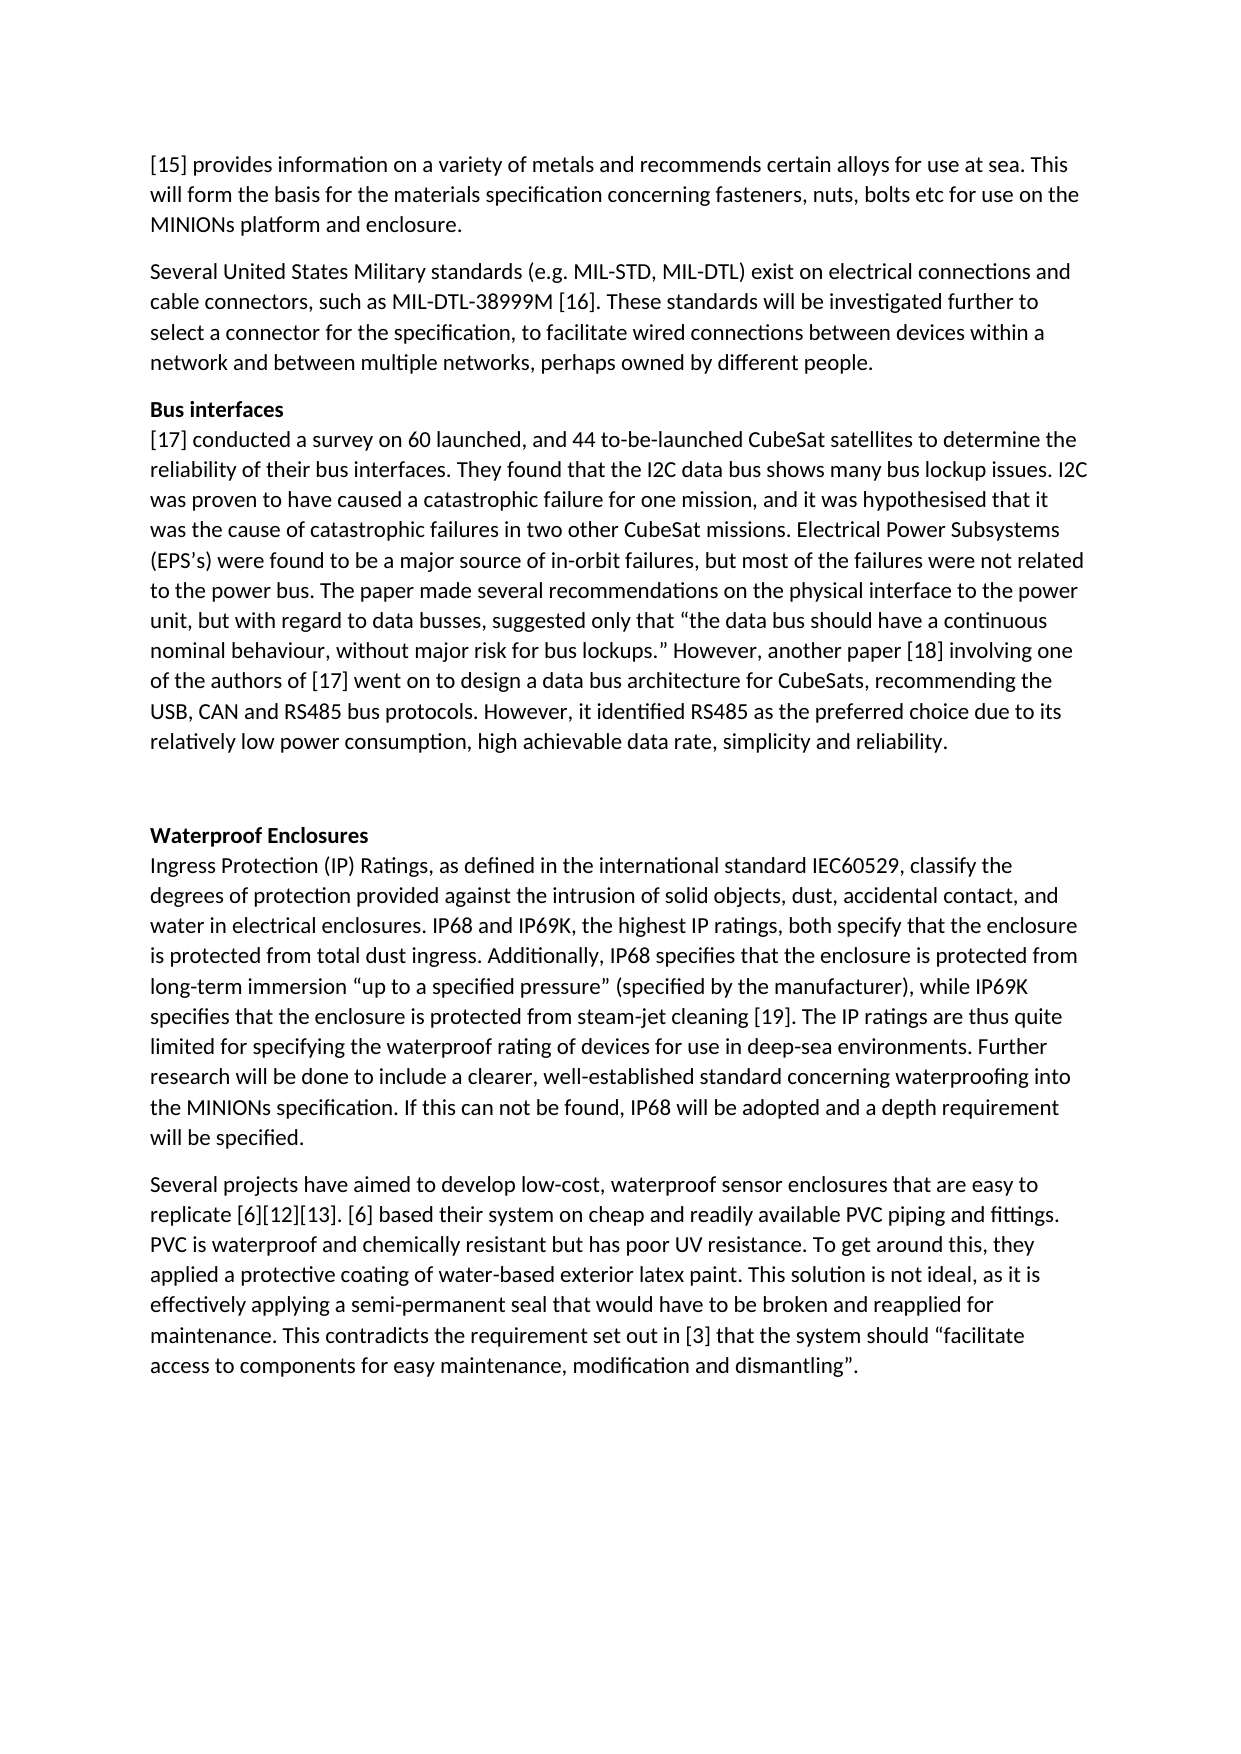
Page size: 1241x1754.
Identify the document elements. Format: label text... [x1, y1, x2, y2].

text Several United States Military standards (e.g. MIL-STD, MIL-DTL) exist on electrical connections and cable connectors, such as MIL-DTL-38999M [16]. These standards will be investigated further to select a connector for the specification, to facilitate wired connections between devices within a network and between multiple networks, perhaps owned by different people. [150, 257, 1090, 376]
text Bus interfaces [150, 395, 1090, 423]
text [15] provides information on a variety of metals and recommends certain alloys for use at sea. This will form the basis for the materials specification concerning fasteners, nuts, bolts etc for use on the MINIONs platform and enclosure. [150, 150, 1090, 238]
text Several projects have aimed to develop low-cost, waterproof sensor enclosures that are easy to replicate [6][12][13]. [6] based their system on cheap and readily available PVC piping and fittings. PVC is waterproof and chemically resistant but has poor UV resistance. To get around this, they applied a protective coating of water-based exterior latex paint. This solution is not ideal, as it is effectively applying a semi-permanent seal that would have to be broken and reapplied for maintenance. This contradicts the requirement set out in [3] that the system should “facilitate access to components for easy maintenance, modification and dismantling”. [150, 1170, 1090, 1379]
text Waterproof Enclosures [150, 821, 1090, 849]
text [17] conducted a survey on 60 launched, and 44 to-be-launched CubeSat satellites to determine the reliability of their bus interfaces. They found that the I2C data bus shows many bus lockup issues. I2C was proven to have caused a catastrophic failure for one mission, and it was hypothesised that it was the cause of catastrophic failures in two other CubeSat missions. Electrical Power Subsystems (EPS’s) were found to be a major source of in-orbit failures, but most of the failures were not related to the power bus. The paper made several recommendations on the physical interface to the power unit, but with regard to data busses, suggested only that “the data bus should have a continuous nominal behaviour, without major risk for bus lockups.” However, another paper [18] involving one of the authors of [17] went on to design a data bus architecture for CubeSats, recommending the USB, CAN and RS485 bus protocols. However, it identified RS485 as the preferred choice due to its relatively low power consumption, high achievable data rate, simplicity and reliability. [150, 425, 1090, 755]
text Ingress Protection (IP) Ratings, as defined in the international standard IEC60529, classify the degrees of protection provided against the intrusion of solid objects, dust, accidental contact, and water in electrical enclosures. IP68 and IP69K, the highest IP ratings, both specify that the enclosure is protected from total dust ingress. Additionally, IP68 specifies that the enclosure is protected from long-term immersion “up to a specified pressure” (specified by the manufacturer), while IP69K specifies that the enclosure is protected from steam-jet cleaning [19]. The IP ratings are thus quite limited for specifying the waterproof rating of devices for use in deep-sea environments. Further research will be done to include a clearer, well-established standard concerning waterproofing into the MINIONs specification. If this can not be found, IP68 will be adopted and a depth requirement will be specified. [150, 851, 1090, 1151]
